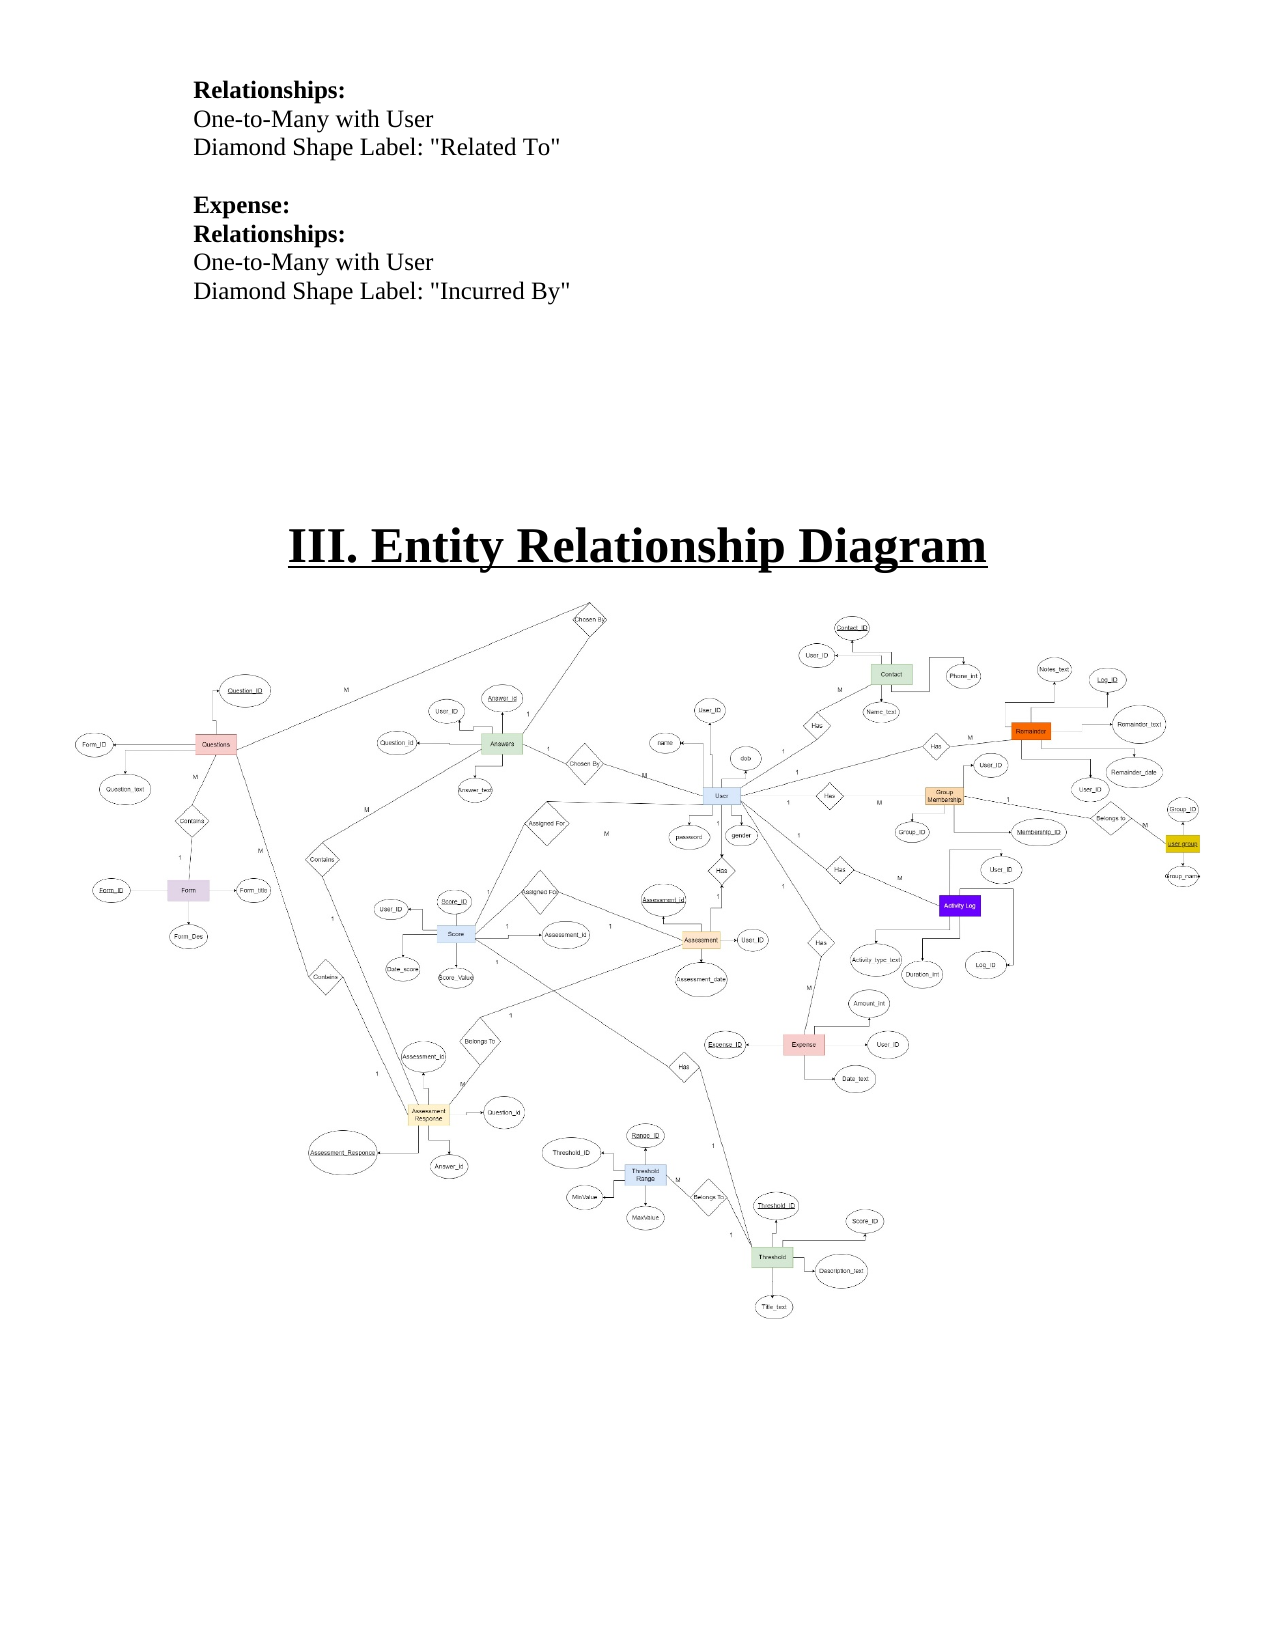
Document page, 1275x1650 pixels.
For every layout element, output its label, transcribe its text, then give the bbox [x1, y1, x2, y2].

text III. Entity Relationship Diagram [75, 516, 1200, 573]
text Expense: [193, 190, 1200, 219]
text One-to-Many with User [193, 247, 1200, 276]
text Diamond Shape Label: "Incurred By" [193, 276, 1200, 305]
text One-to-Many with User [193, 104, 1200, 132]
picture [75, 602, 1200, 1319]
text Relationships: [193, 75, 1200, 104]
text Diamond Shape Label: "Related To" [193, 132, 1200, 161]
text Relationships: [193, 219, 1200, 247]
